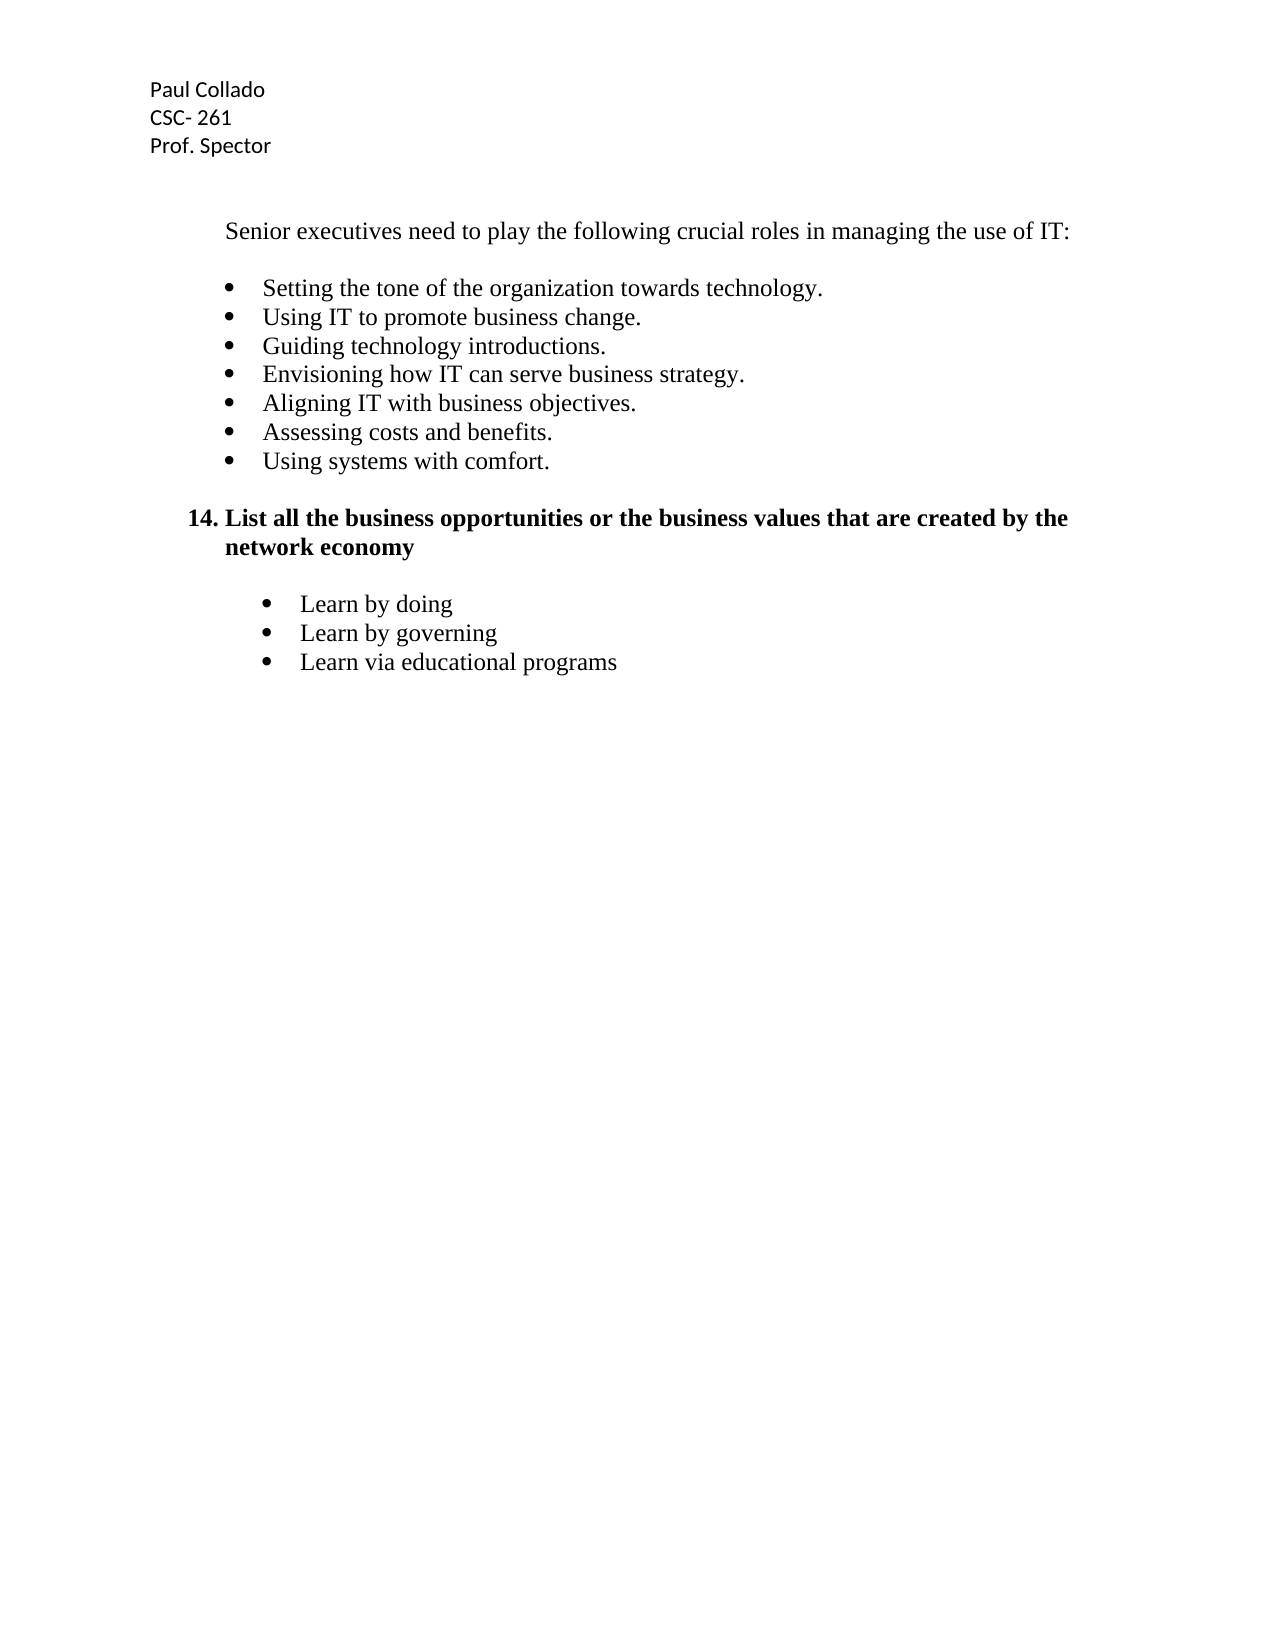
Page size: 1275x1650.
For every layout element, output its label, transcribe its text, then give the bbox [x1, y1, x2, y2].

list List all the business opportunities or the business values that are created by the network economy [187, 503, 1125, 561]
list Setting the tone of the organization towards technology. [225, 273, 1125, 302]
list Learn by governing [262, 618, 1125, 647]
list Using systems with comfort. [225, 446, 1125, 474]
list Envisioning how IT can serve business strategy. [225, 359, 1125, 388]
list Using IT to promote business change. [225, 302, 1125, 331]
list Senior executives need to play the following crucial roles in managing the use of IT: [225, 216, 1125, 244]
list Learn via educational programs [262, 647, 1125, 676]
list Guiding technology introductions. [225, 331, 1125, 359]
list Assessing costs and benefits. [225, 417, 1125, 446]
list Learn by doing [262, 589, 1125, 618]
list Aligning IT with business objectives. [225, 388, 1125, 417]
